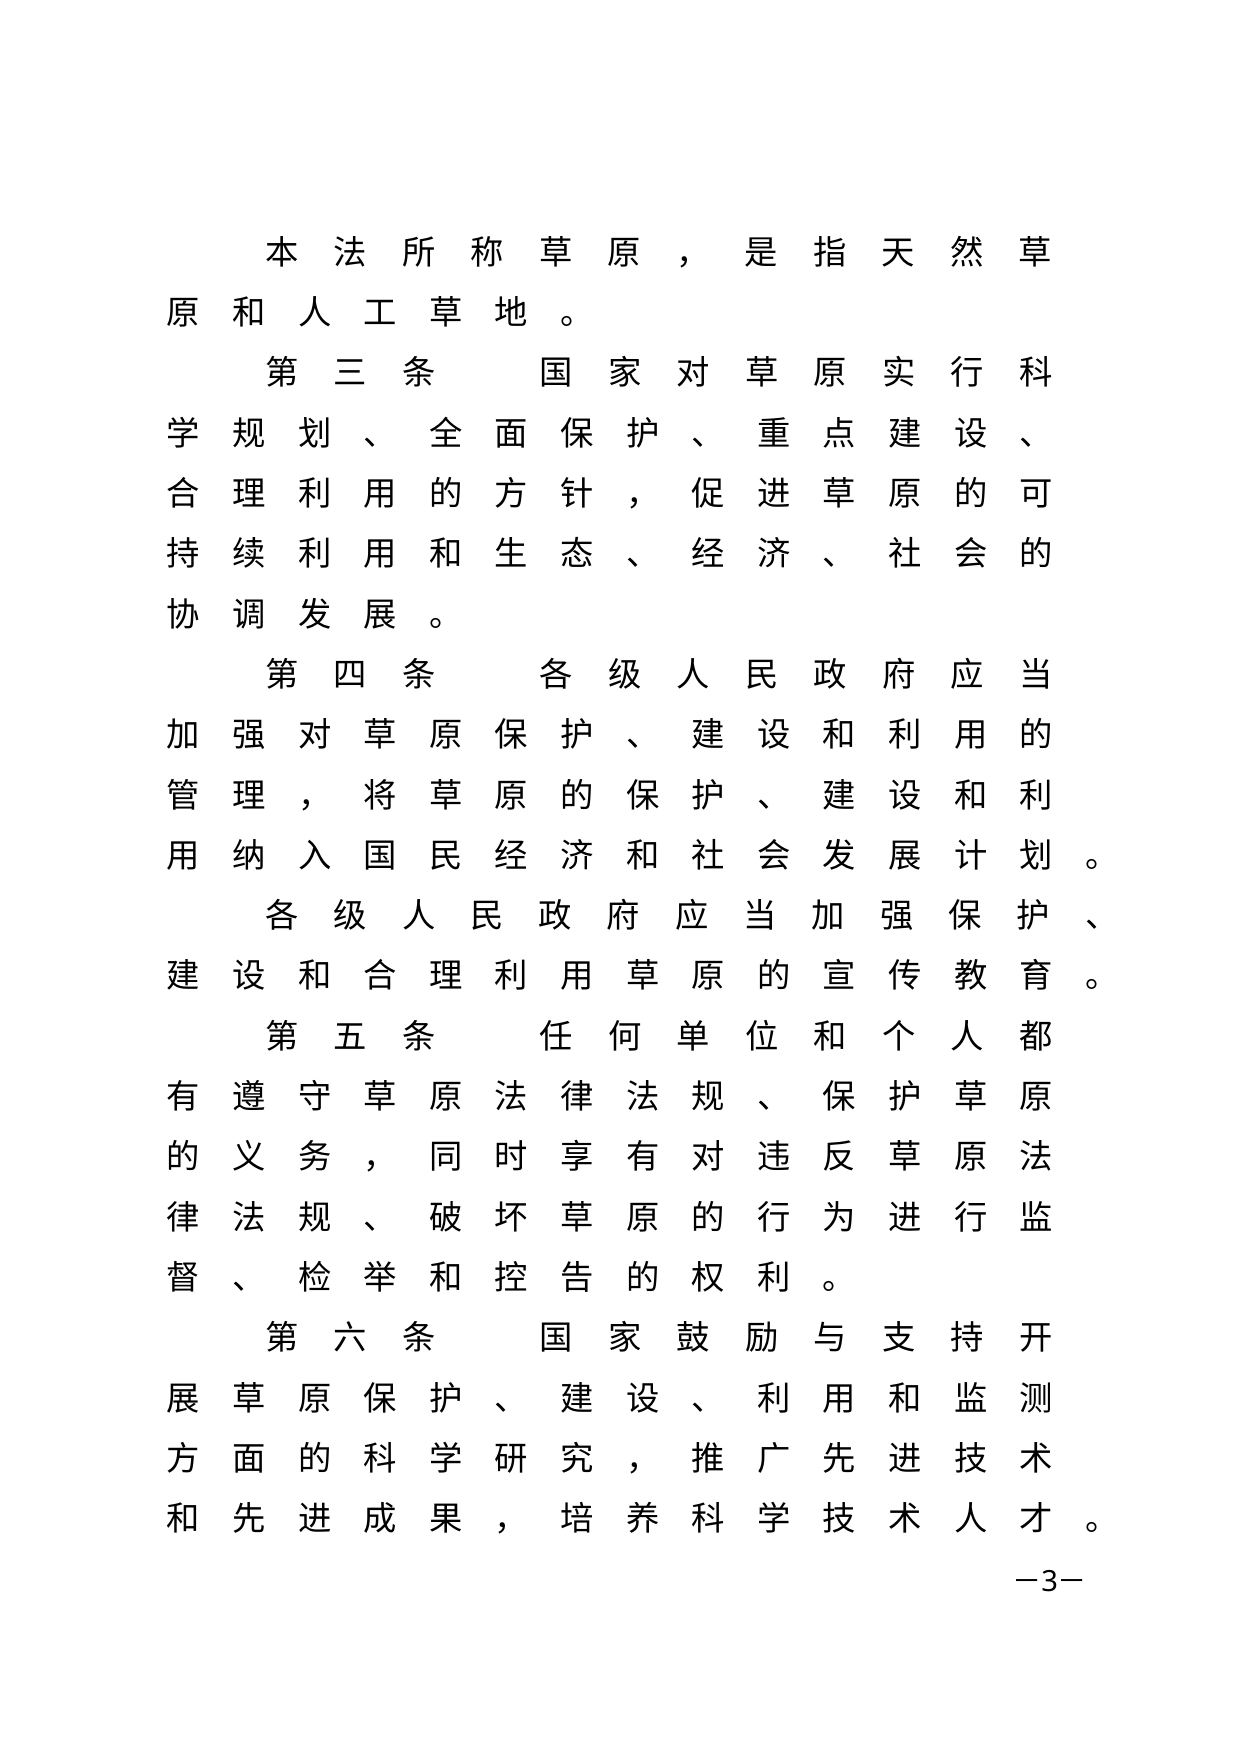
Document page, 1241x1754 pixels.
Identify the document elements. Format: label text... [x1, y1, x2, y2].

text 第六条 国家鼓励与支持开展草原保护、建设、利用和监测方面的科学研究，推广先进技术和先进成果，培养科学技术人才。 [167, 1305, 1085, 1546]
text 各级人民政府应当加强保护、建设和合理利用草原的宣传教育。 [167, 883, 1085, 1003]
text 第三条 国家对草原实行科学规划、全面保护、重点建设、合理利用的方针，促进草原的可持续利用和生态、经济、社会的协调发展。 [167, 340, 1085, 642]
text 第五条 任何单位和个人都有遵守草原法律法规、保护草原的义务，同时享有对违反草原法律法规、破坏草原的行为进行监督、检举和控告的权利。 [167, 1003, 1085, 1305]
text 第四条 各级人民政府应当加强对草原保护、建设和利用的管理，将草原的保护、建设和利用纳入国民经济和社会发展计划。 [167, 642, 1085, 883]
text 本法所称草原，是指天然草原和人工草地。 [167, 219, 1085, 340]
